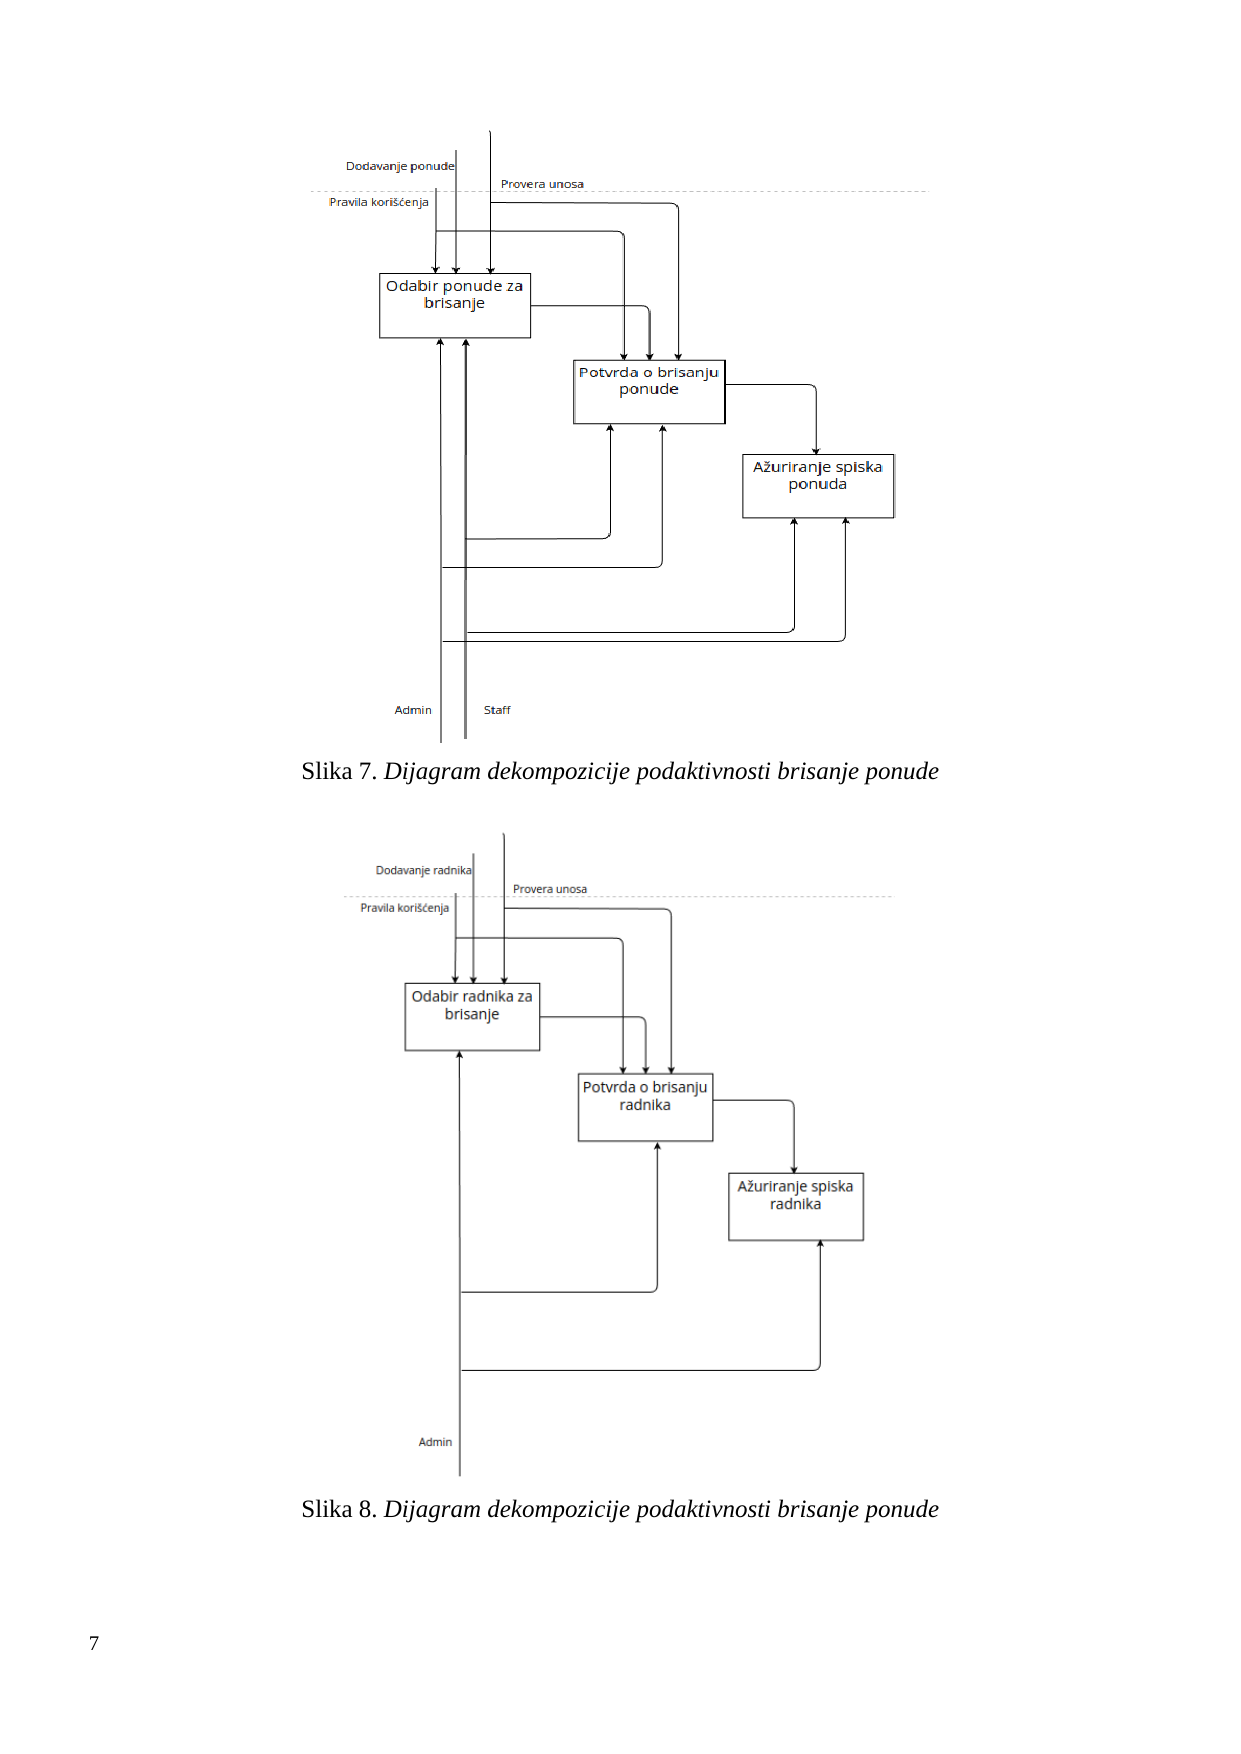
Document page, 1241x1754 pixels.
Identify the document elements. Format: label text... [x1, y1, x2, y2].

picture [310, 117, 930, 757]
text Slika 8. Dijagram dekompozicije podaktivnosti brisanje ponude [89, 1494, 1152, 1523]
picture [343, 819, 895, 1492]
text Slika 7. Dijagram dekompozicije podaktivnosti brisanje ponude [89, 756, 1152, 785]
